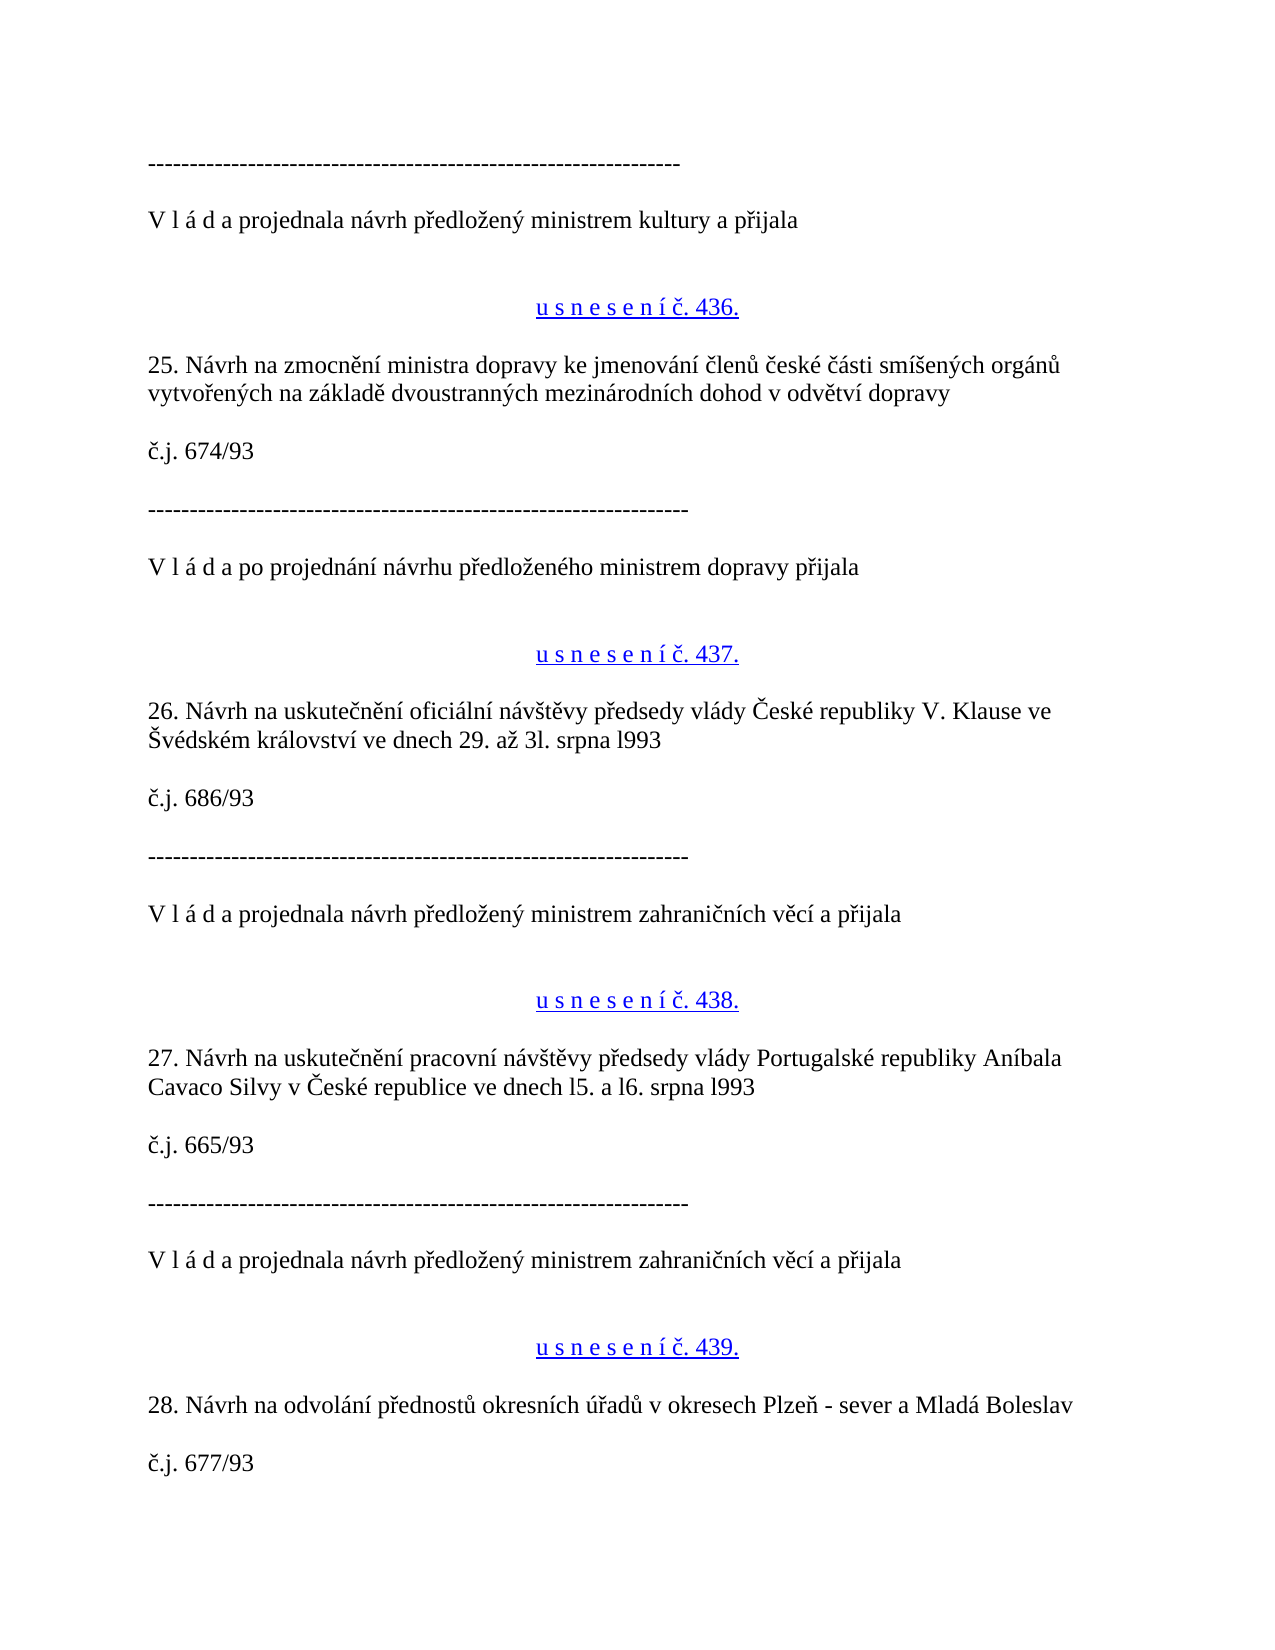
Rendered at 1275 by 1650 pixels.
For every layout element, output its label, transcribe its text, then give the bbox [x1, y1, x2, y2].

text u s n e s e n í č. 438. [148, 957, 1127, 1014]
text 28. Návrh na odvolání přednostů okresních úřadů v okresech Plzeň - sever a Mladá Boleslav [148, 1361, 1127, 1418]
text V l á d a projednala návrh předložený ministrem zahraničních věcí a přijala [148, 899, 1127, 928]
text č.j. 677/93 [148, 1448, 1127, 1476]
text V l á d a projednala návrh předložený ministrem zahraničních věcí a přijala [148, 1246, 1127, 1274]
text ----------------------------------------------------------------- [148, 494, 1127, 523]
text ----------------------------------------------------------------- [148, 1188, 1127, 1216]
text č.j. 674/93 [148, 436, 1127, 465]
text ---------------------------------------------------------------- [148, 148, 1127, 176]
text 26. Návrh na uskutečnění oficiální návštěvy předsedy vlády České republiky V. Klause ve Švédském království ve dnech 29. až 3l. srpna l993 [148, 668, 1127, 754]
text č.j. 686/93 [148, 783, 1127, 812]
text 27. Návrh na uskutečnění pracovní návštěvy předsedy vlády Portugalské republiky Aníbala Cavaco Silvy v České republice ve dnech l5. a l6. srpna l993 [148, 1014, 1127, 1101]
text u s n e s e n í č. 439. [148, 1303, 1127, 1361]
text 25. Návrh na zmocnění ministra dopravy ke jmenování členů české části smíšených orgánů vytvořených na základě dvoustranných mezinárodních dohod v odvětví dopravy [148, 321, 1127, 407]
text u s n e s e n í č. 436. [148, 263, 1127, 321]
text V l á d a po projednání návrhu předloženého ministrem dopravy přijala [148, 552, 1127, 581]
text č.j. 665/93 [148, 1130, 1127, 1158]
text V l á d a projednala návrh předložený ministrem kultury a přijala [148, 206, 1127, 234]
text ----------------------------------------------------------------- [148, 841, 1127, 870]
text u s n e s e n í č. 437. [148, 610, 1127, 668]
